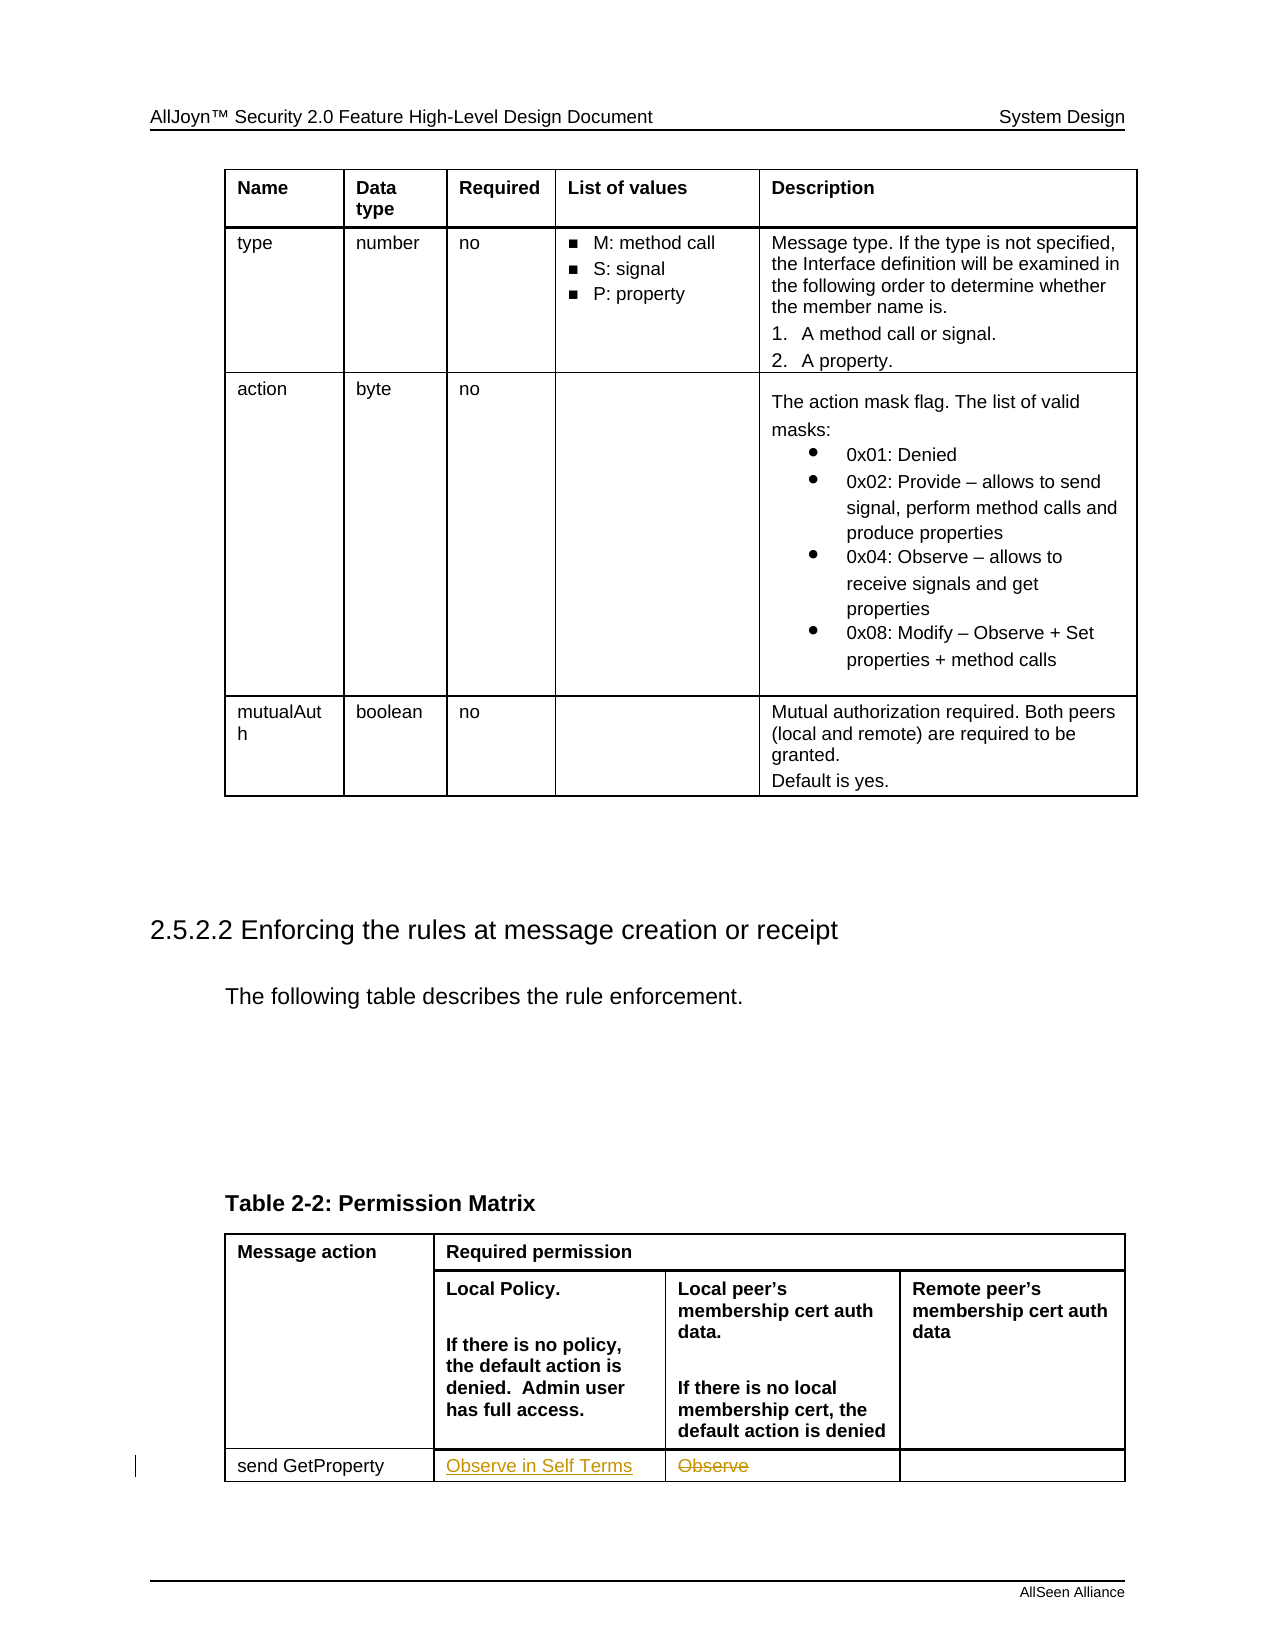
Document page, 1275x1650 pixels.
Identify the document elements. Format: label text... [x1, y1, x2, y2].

subtitle Enforcing the rules at message creation or receipt [150, 914, 1125, 945]
table_cell Mutual authorization required. Both peers (local and remote) are required to be granted. Default is yes. [760, 697, 1136, 795]
table_header Description [760, 170, 1136, 226]
table_cell [556, 697, 759, 795]
table_cell no [448, 697, 555, 795]
text The following table describes the rule enforcement. [225, 982, 1125, 1009]
table_cell [901, 1451, 1124, 1481]
table_cell type [226, 229, 343, 372]
table_cell send GetProperty [226, 1449, 433, 1481]
table_cell no [448, 373, 555, 695]
table_cell The action mask flag. The list of valid masks: 0x01: Denied 0x02: Provide – allows to send signal, perform method calls and produce properties 0x04: Observe – allows to receive signals and get properties 0x08: Modify – Observe + Set properties + method calls [760, 373, 1136, 695]
table_header Name [226, 170, 343, 226]
table_cell number [345, 229, 446, 372]
table_cell boolean [345, 697, 446, 795]
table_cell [666, 1272, 899, 1448]
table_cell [435, 1272, 665, 1448]
table_cell mutualAuth [226, 697, 343, 795]
table_cell byte [345, 373, 446, 695]
table_header Required [448, 170, 555, 226]
table_cell Message type. If the type is not specified, the Interface definition will be examined in the following order to determine whether the member name is. A method call or signal. A property. [760, 229, 1136, 372]
table_cell [666, 1451, 899, 1481]
table_cell action [226, 373, 343, 695]
table_cell [556, 373, 759, 695]
table_header Required permission [435, 1235, 1124, 1269]
table_cell M: method call S: signal P: property [556, 229, 759, 372]
table_cell no [448, 229, 555, 372]
table_cell Remote peer’s membership cert auth data [901, 1272, 1124, 1448]
text Table 2-2: Permission Matrix [225, 1190, 1125, 1216]
table_header Message action [226, 1235, 433, 1448]
table_header List of values [556, 170, 759, 226]
table_cell [435, 1451, 665, 1481]
table_header Data type [345, 170, 446, 226]
